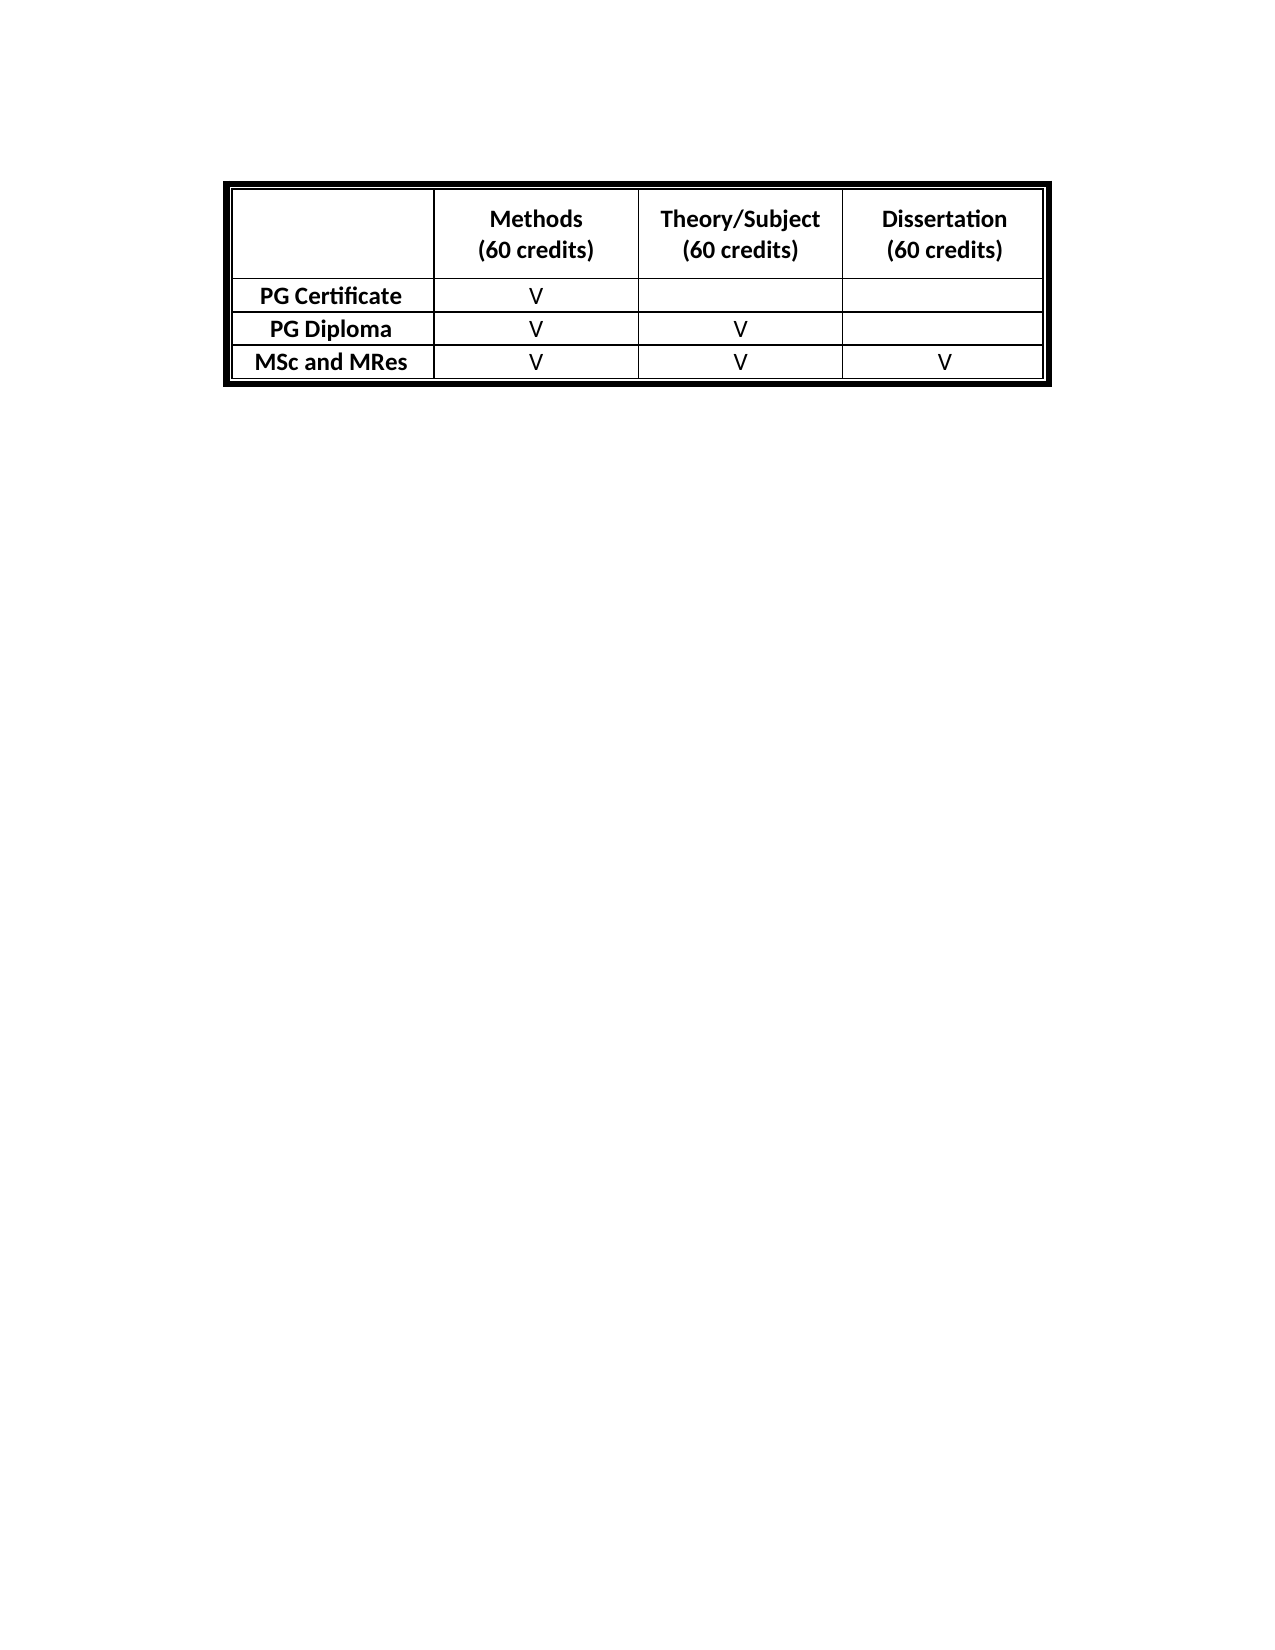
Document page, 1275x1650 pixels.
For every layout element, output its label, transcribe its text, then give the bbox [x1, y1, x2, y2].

table_header Theory/Subject (60 credits) [639, 190, 842, 278]
table_cell [843, 313, 1042, 344]
table_cell V [843, 346, 1042, 378]
table_cell [843, 279, 1042, 311]
table_cell PG Diploma [233, 313, 433, 344]
table_cell PG Certificate [233, 279, 433, 311]
table_header [233, 190, 433, 278]
table_cell V [435, 313, 638, 344]
table_cell V [639, 346, 842, 378]
table_header Dissertation (60 credits) [843, 190, 1042, 278]
table_header Methods (60 credits) [435, 190, 638, 278]
table_cell V [435, 346, 638, 378]
table_cell V [639, 313, 842, 344]
table_cell [639, 279, 842, 311]
table_cell MSc and MRes [233, 346, 433, 378]
table_cell V [435, 279, 638, 311]
